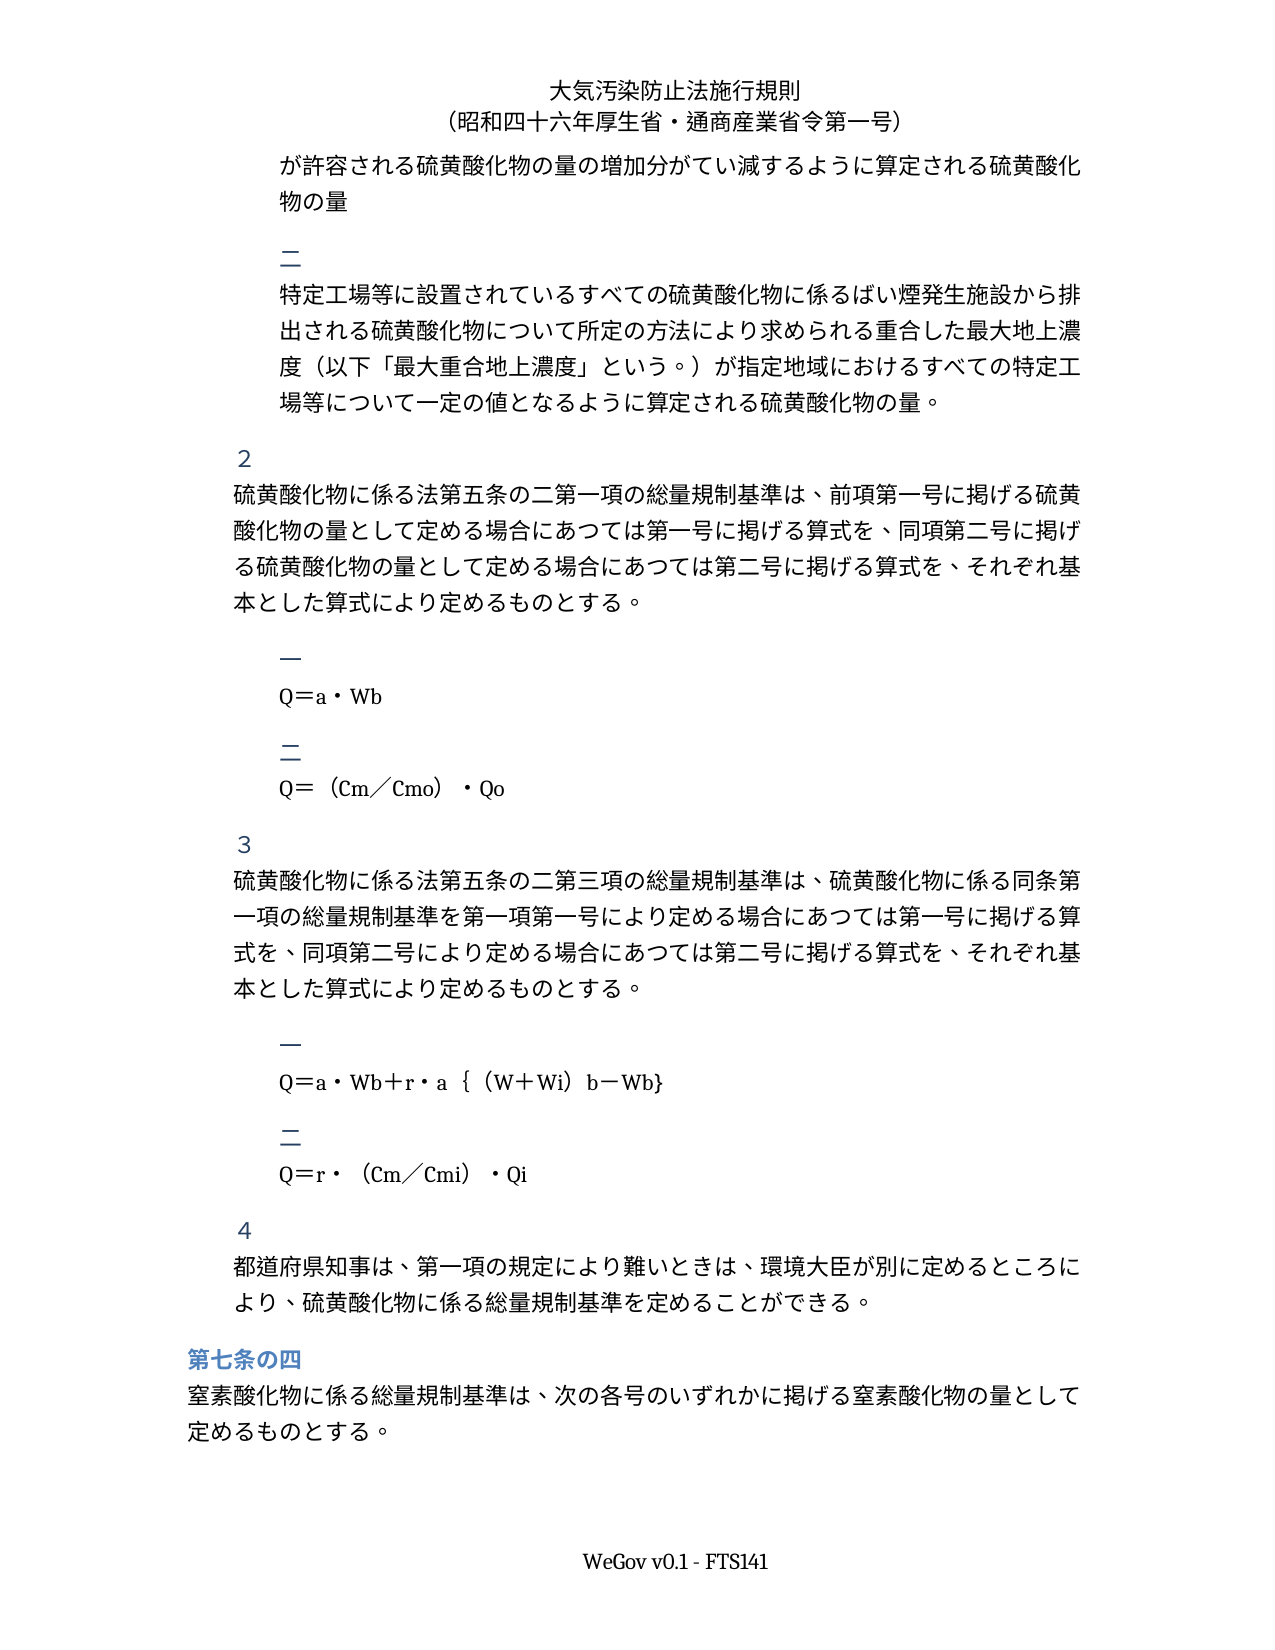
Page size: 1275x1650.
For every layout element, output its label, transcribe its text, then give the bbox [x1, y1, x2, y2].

text Q＝a・Wb [279, 680, 1087, 711]
text Q＝a・Wb＋r・a｛（W＋Wi）b－Wb｝ [279, 1066, 1087, 1097]
subtitle 二 [279, 1122, 1087, 1154]
text 窒素酸化物に係る総量規制基準は、次の各号のいずれかに掲げる窒素酸化物の量として定めるものとする。 [187, 1380, 1087, 1447]
subtitle 一 [279, 1030, 1087, 1061]
text Q＝r・（Cm／Cmi）・Qi [279, 1158, 1087, 1189]
text 硫黄酸化物に係る法第五条の二第三項の総量規制基準は、硫黄酸化物に係る同条第一項の総量規制基準を第一項第一号により定める場合にあつては第一号に掲げる算式を、同項第二号により定める場合にあつては第二号に掲げる算式を、それぞれ基本とした算式により定めるものとする。 [233, 865, 1087, 1004]
subtitle 二 [279, 243, 1087, 274]
text Q＝（Cm／Cmo）・Qo [279, 772, 1087, 804]
subtitle ４ [233, 1215, 1087, 1246]
subtitle ２ [233, 443, 1087, 474]
subtitle ３ [233, 829, 1087, 860]
text 都道府県知事は、第一項の規定により難いときは、環境大臣が別に定めるところにより、硫黄酸化物に係る総量規制基準を定めることができる。 [233, 1251, 1087, 1318]
text 硫黄酸化物に係る法第五条の二第一項の総量規制基準は、前項第一号に掲げる硫黄酸化物の量として定める場合にあつては第一号に掲げる算式を、同項第二号に掲げる硫黄酸化物の量として定める場合にあつては第二号に掲げる算式を、それぞれ基本とした算式により定めるものとする。 [233, 479, 1087, 618]
subtitle 二 [279, 736, 1087, 768]
text 特定工場等に設置されているすべての硫黄酸化物に係るばい煙発生施設から排出される硫黄酸化物について所定の方法により求められる重合した最大地上濃度（以下「最大重合地上濃度」という。）が指定地域におけるすべての特定工場等について一定の値となるように算定される硫黄酸化物の量。 [279, 279, 1087, 418]
text 特定工場等に設置されているすべての硫黄酸化物に係るばい煙発生施設において使用される原料又は燃料の量の増加に応じて、排出が許容される硫黄酸化物の量が増加し、かつ、使用される原料又は燃料の量の増加一単位当たりの排出が許容される硫黄酸化物の量の増加分がてい減するように算定される硫黄酸化物の量 [279, 150, 1087, 217]
subtitle 第七条の四 [187, 1344, 1087, 1375]
subtitle 一 [279, 644, 1087, 675]
